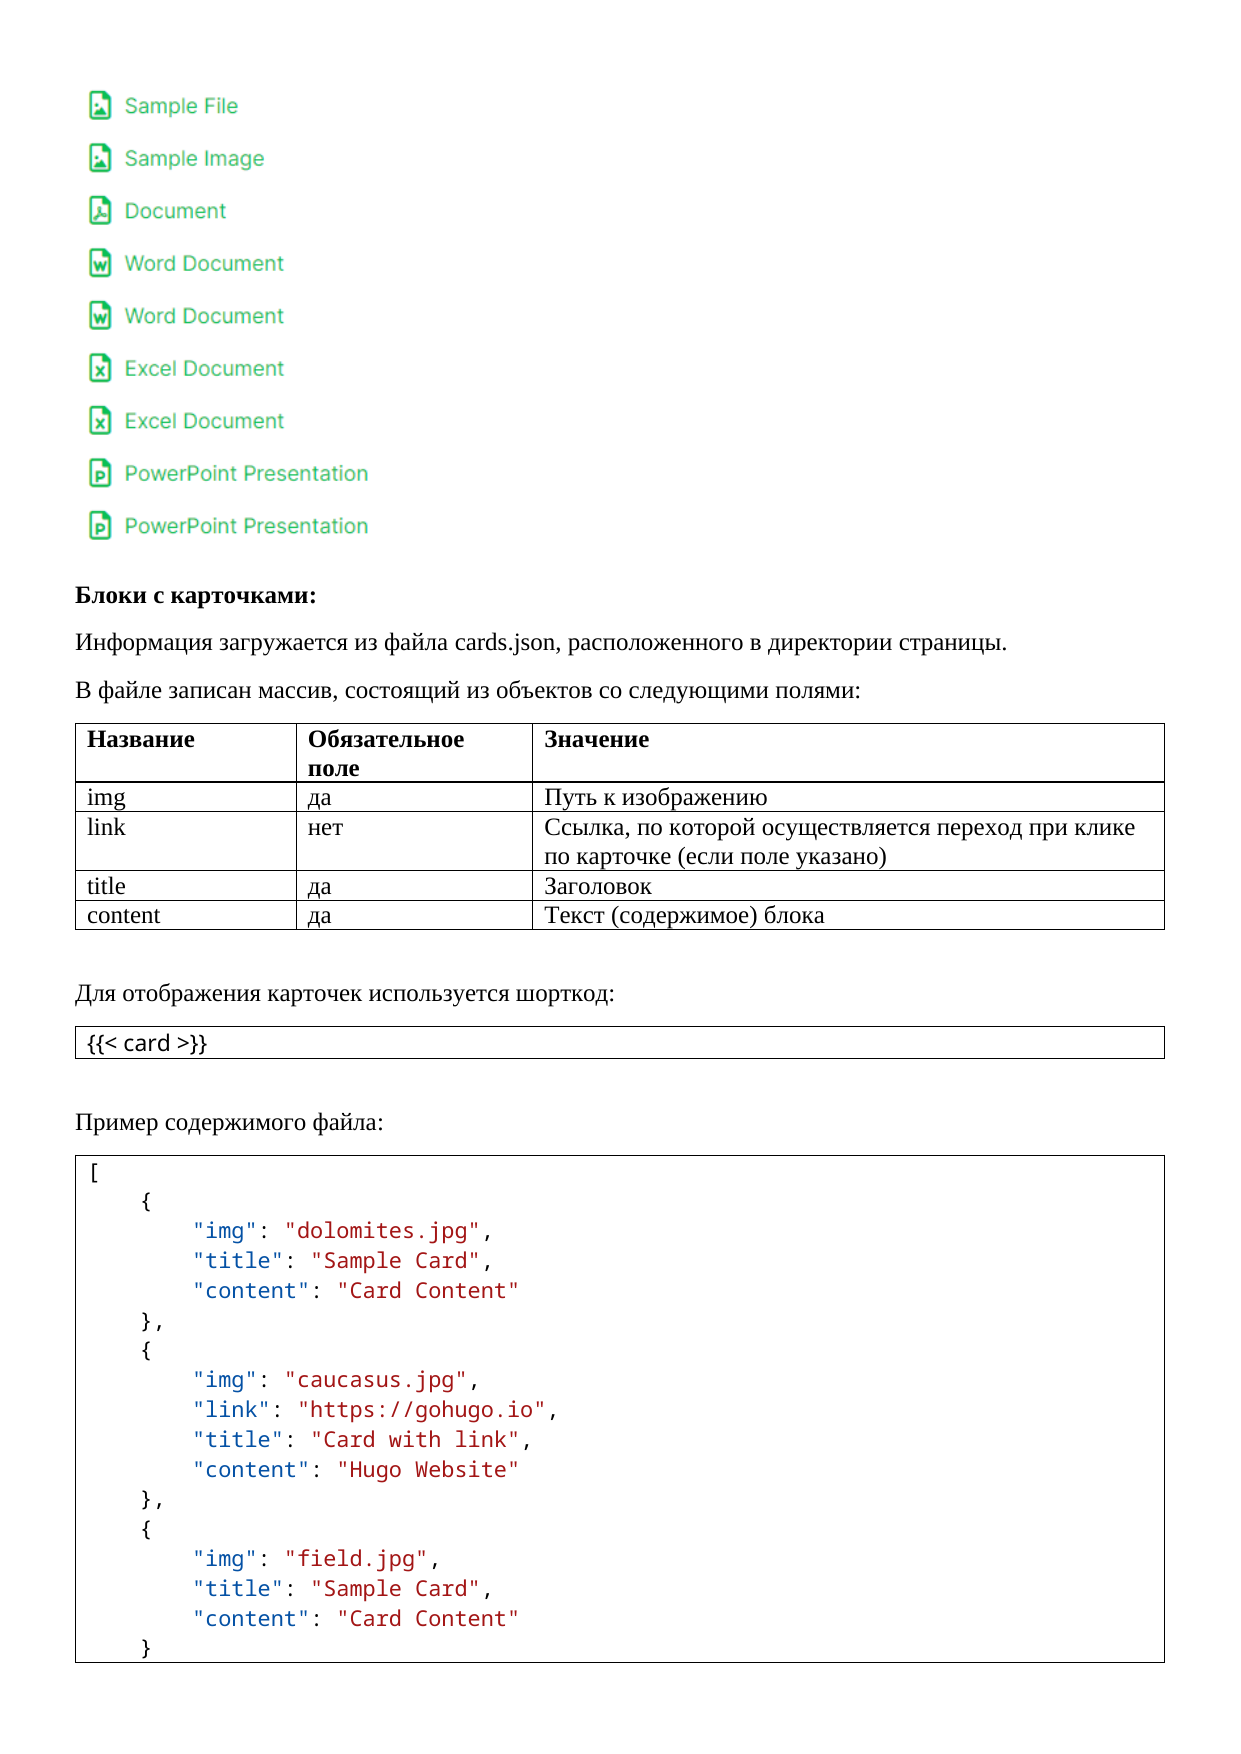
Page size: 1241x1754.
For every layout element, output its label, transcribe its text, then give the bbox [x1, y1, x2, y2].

table_cell нет [297, 812, 532, 870]
table_cell img [76, 783, 296, 811]
text Для отображения карточек используется шорткод: [75, 978, 1165, 1007]
table_cell title [76, 871, 296, 899]
picture [75, 75, 399, 561]
table_cell да [297, 871, 532, 899]
table_header {{< card >}} [76, 1027, 1164, 1058]
text Информация загружается из файла cards.json, расположенного в директории страницы. [75, 627, 1165, 656]
table_header Обязательное поле [297, 724, 532, 781]
table_cell content [76, 901, 296, 929]
text Пример содержимого файла: [75, 1107, 1165, 1136]
table_cell да [297, 783, 532, 811]
table_cell Текст (содержимое) блока [533, 901, 1164, 929]
table_cell Заголовок [533, 871, 1164, 899]
table_header Название [76, 724, 296, 781]
table_cell Ссылка, по которой осуществляется переход при клике по карточке (если поле указано) [533, 812, 1164, 870]
table_cell Путь к изображению [533, 783, 1164, 811]
table_cell link [76, 812, 296, 870]
text Блоки с карточками: [75, 580, 1165, 608]
table_header Значение [533, 724, 1164, 781]
table_cell да [297, 901, 532, 929]
text В файле записан массив, состоящий из объектов со следующими полями: [75, 675, 1165, 704]
